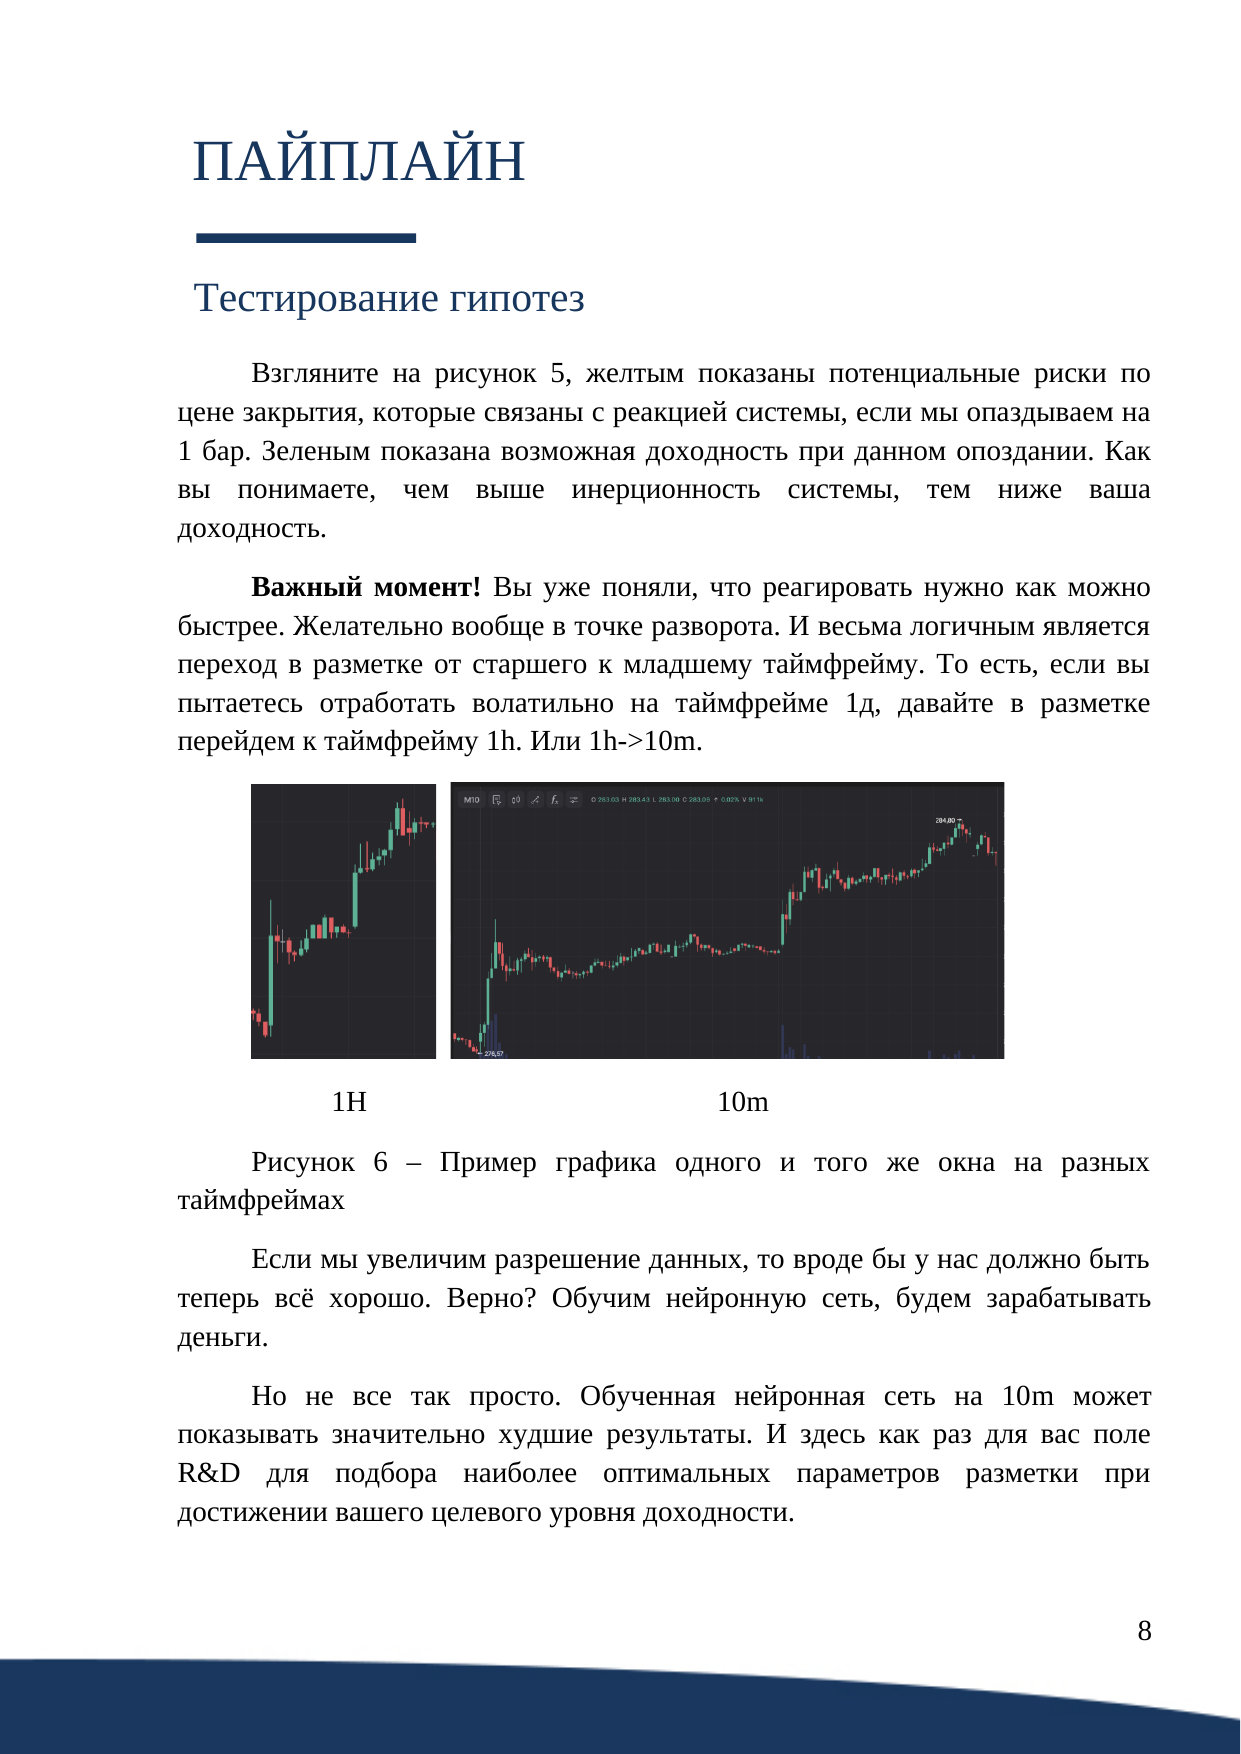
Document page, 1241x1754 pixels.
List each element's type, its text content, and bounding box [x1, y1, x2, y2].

text Но не все так просто. Обученная нейронная сеть на 10m может показывать значительно худшие результаты. И здесь как раз для вас поле R&D для подбора наиболее оптимальных параметров разметки при достижении вашего целевого уровня доходности. [177, 1378, 1152, 1527]
text Рисунок 6 – Пример графика одного и того же окна на разных таймфреймах [177, 1144, 1152, 1216]
text Если мы увеличим разрешение данных, то вроде бы у нас должно быть теперь всё хорошо. Верно? Обучим нейронную сеть, будем зарабатывать деньги. [177, 1242, 1152, 1352]
text Взгляните на рисунок 5, желтым показаны потенциальные риски по цене закрытия, которые связаны с реакцией системы, если мы опаздываем на 1 бар. Зеленым показана возможная доходность при данном опоздании. Как вы понимаете, чем выше инерционность системы, тем ниже ваша доходность. [177, 356, 1152, 543]
text 1H 10m [177, 1084, 1152, 1118]
text Важный момент! Вы уже поняли, что реагировать нужно как можно быстрее. Желательно вообще в точке разворота. И весьма логичным является переход в разметке от старшего к младшему таймфрейму. То есть, если вы пытаетесь отработать волатильно на таймфрейме 1д, давайте в разметке перейдем к таймфрейму 1h. Или 1h->10m. [177, 569, 1152, 757]
picture [0, 0, 1241, 1754]
